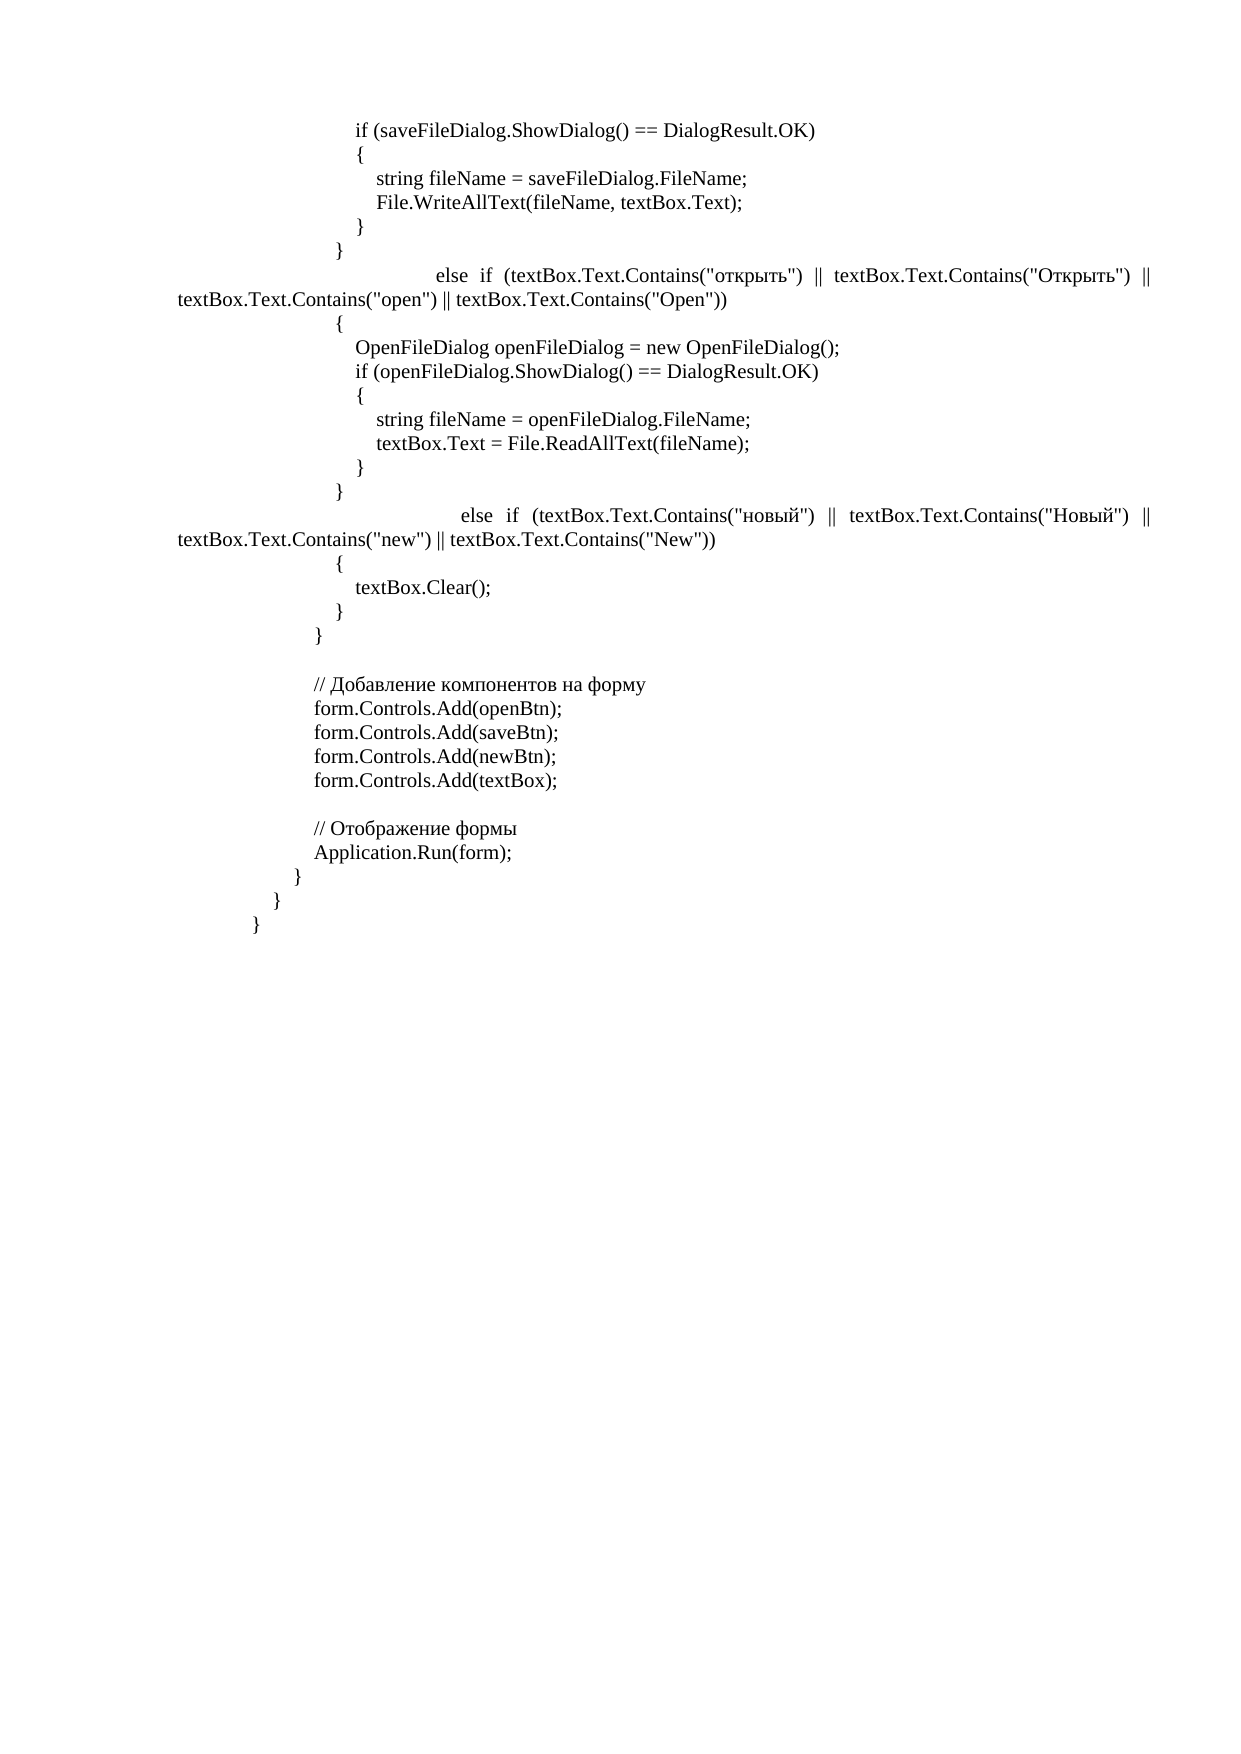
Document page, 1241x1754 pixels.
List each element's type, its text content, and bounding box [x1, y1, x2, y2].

text if (openFileDialog.ShowDialog() == DialogResult.OK) [177, 359, 1152, 383]
text OpenFileDialog openFileDialog = new OpenFileDialog(); [177, 335, 1152, 359]
text { [177, 383, 1152, 407]
text File.WriteAllText(fileName, textBox.Text); [177, 190, 1152, 214]
text textBox.Text = File.ReadAllText(fileName); [177, 431, 1152, 455]
text string fileName = openFileDialog.FileName; [177, 407, 1152, 431]
text } [177, 455, 1152, 479]
text Application.Run(form); [177, 840, 1152, 864]
text { [177, 142, 1152, 166]
text else if (textBox.Text.Contains("новый") || textBox.Text.Contains("Новый") || textBox.Text.Contains("new") || textBox.Text.Contains("New")) [177, 503, 1152, 551]
text { [177, 311, 1152, 335]
text } [177, 238, 1152, 262]
text } [177, 479, 1152, 503]
text if (saveFileDialog.ShowDialog() == DialogResult.OK) [177, 118, 1152, 142]
text form.Controls.Add(newBtn); [177, 744, 1152, 768]
text form.Controls.Add(textBox); [177, 768, 1152, 792]
text // Добавление компонентов на форму [177, 672, 1152, 696]
text else if (textBox.Text.Contains("открыть") || textBox.Text.Contains("Открыть") || textBox.Text.Contains("open") || textBox.Text.Contains("Open")) [177, 262, 1152, 311]
text textBox.Clear(); [177, 575, 1152, 599]
text } [177, 623, 1152, 647]
text form.Controls.Add(openBtn); [177, 696, 1152, 720]
text } [177, 864, 1152, 888]
text // Отображение формы [177, 816, 1152, 840]
text form.Controls.Add(saveBtn); [177, 720, 1152, 744]
text } [177, 599, 1152, 623]
text } [177, 214, 1152, 238]
text } [177, 888, 1152, 912]
text string fileName = saveFileDialog.FileName; [177, 166, 1152, 190]
text } [177, 912, 1152, 936]
text { [177, 551, 1152, 575]
